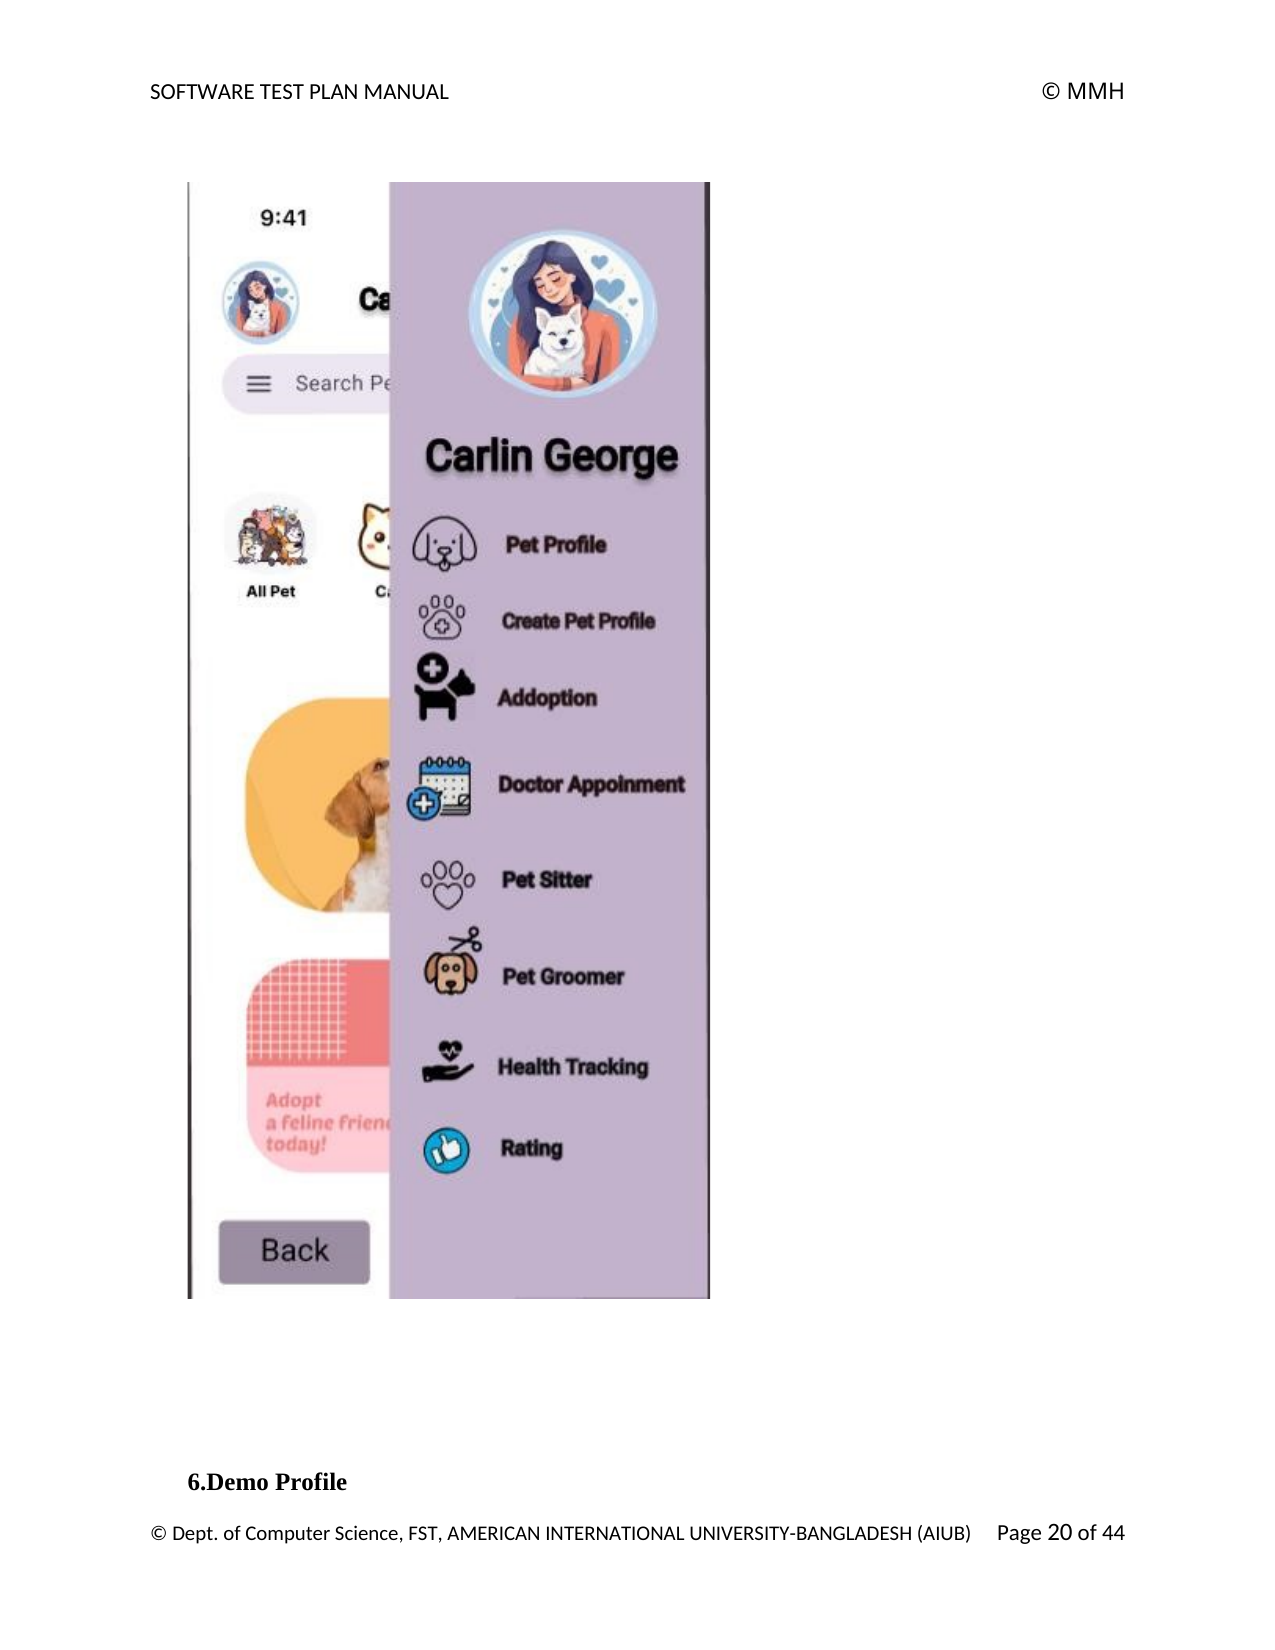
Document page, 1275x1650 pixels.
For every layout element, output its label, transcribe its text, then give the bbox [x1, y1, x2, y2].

list 6.Demo Profile [187, 1467, 1125, 1496]
picture [187, 182, 711, 1299]
